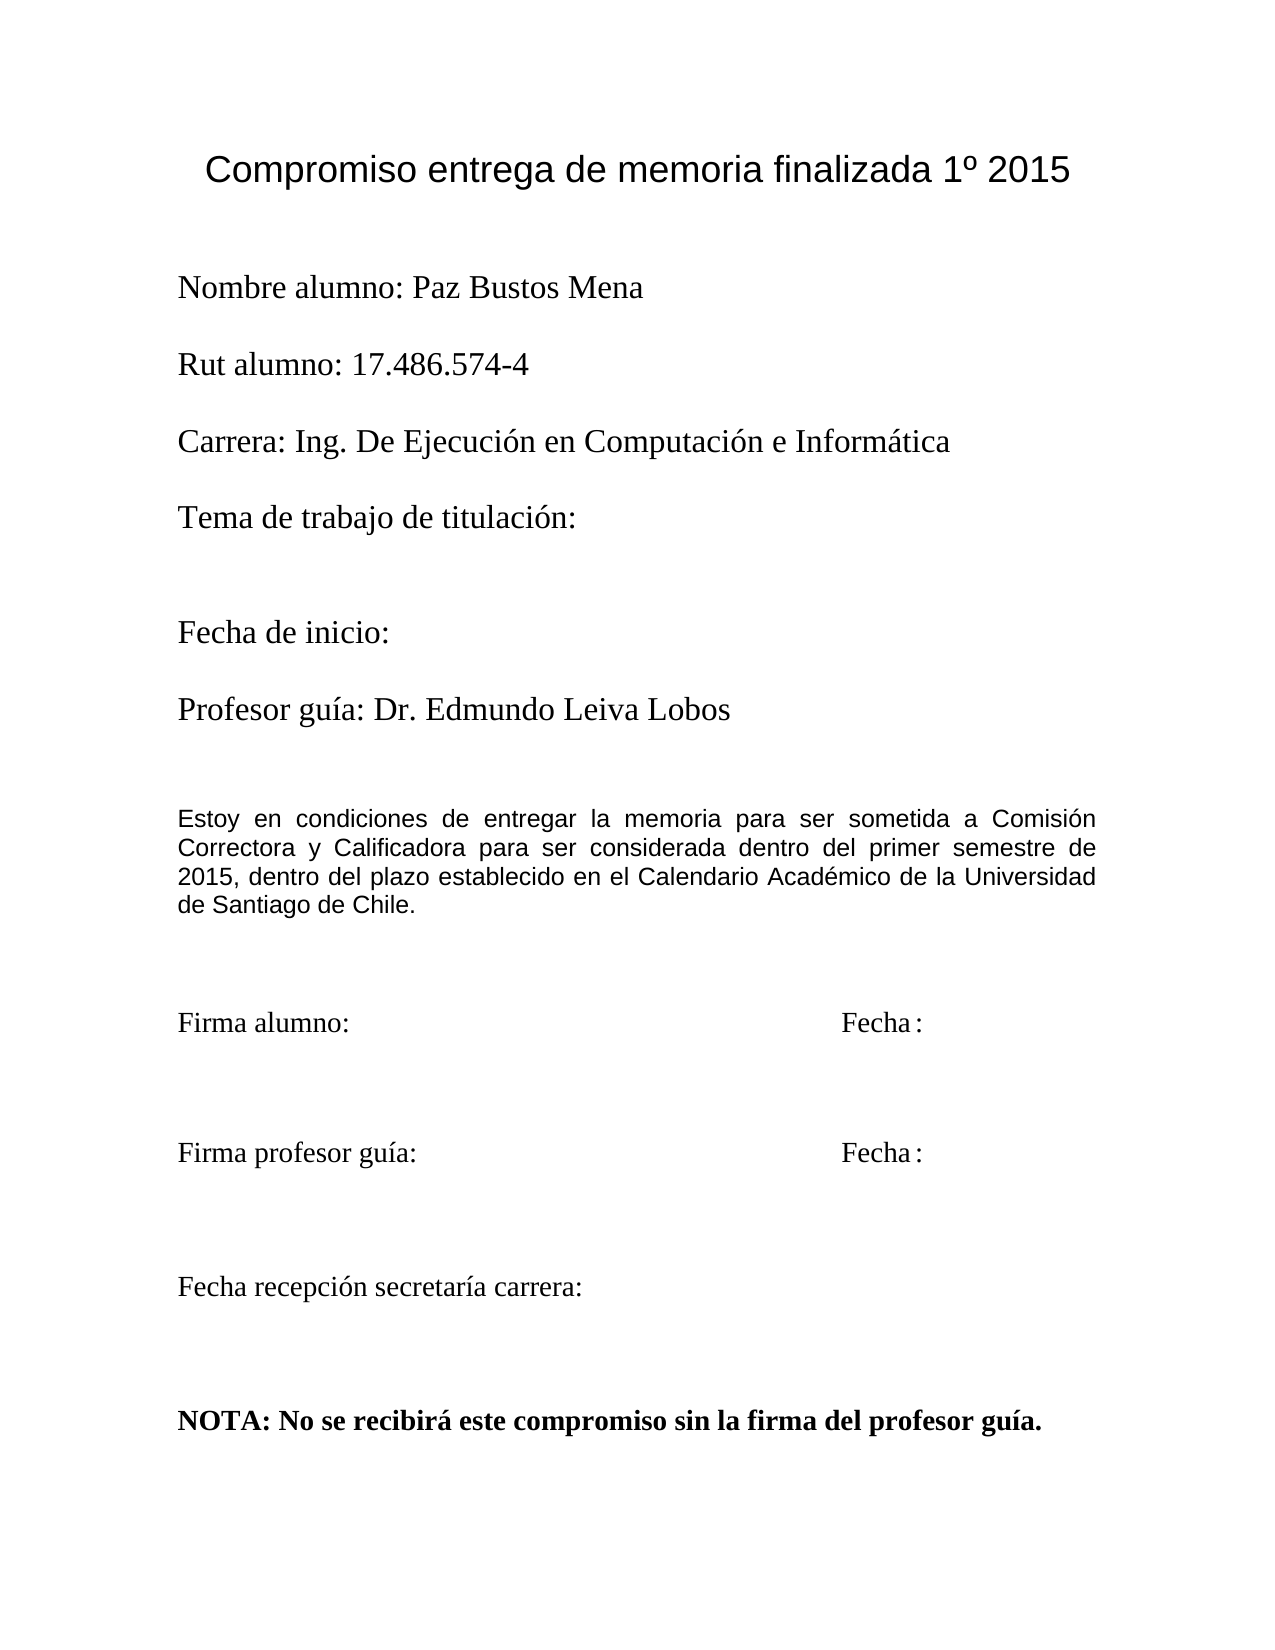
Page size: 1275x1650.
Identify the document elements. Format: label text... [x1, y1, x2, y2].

text Firma alumno: Fecha : [177, 1005, 1098, 1039]
text Fecha de inicio: [177, 612, 1098, 651]
text Compromiso entrega de memoria finalizada 1º 2015 [177, 148, 1098, 191]
text Rut alumno: 17.486.574-4 [177, 344, 1098, 382]
text Nombre alumno: Paz Bustos Mena [177, 267, 1098, 306]
text Tema de trabajo de titulación: [177, 497, 1098, 536]
text Fecha recepción secretaría carrera: [177, 1269, 1098, 1302]
text Firma profesor guía: Fecha : [177, 1135, 1098, 1168]
text Estoy en condiciones de entregar la memoria para ser sometida a Comisión Correctora y Calificadora para ser considerada dentro del primer semestre de 2015, dentro del plazo establecido en el Calendario Académico de la Universidad de Santiago de Chile. [177, 804, 1098, 919]
text Profesor guía: Dr. Edmundo Leiva Lobos [177, 689, 1098, 727]
text Carrera: Ing. De Ejecución en Computación e Informática [177, 421, 1098, 459]
text NOTA: No se recibirá este compromiso sin la firma del profesor guía. [177, 1403, 1098, 1437]
